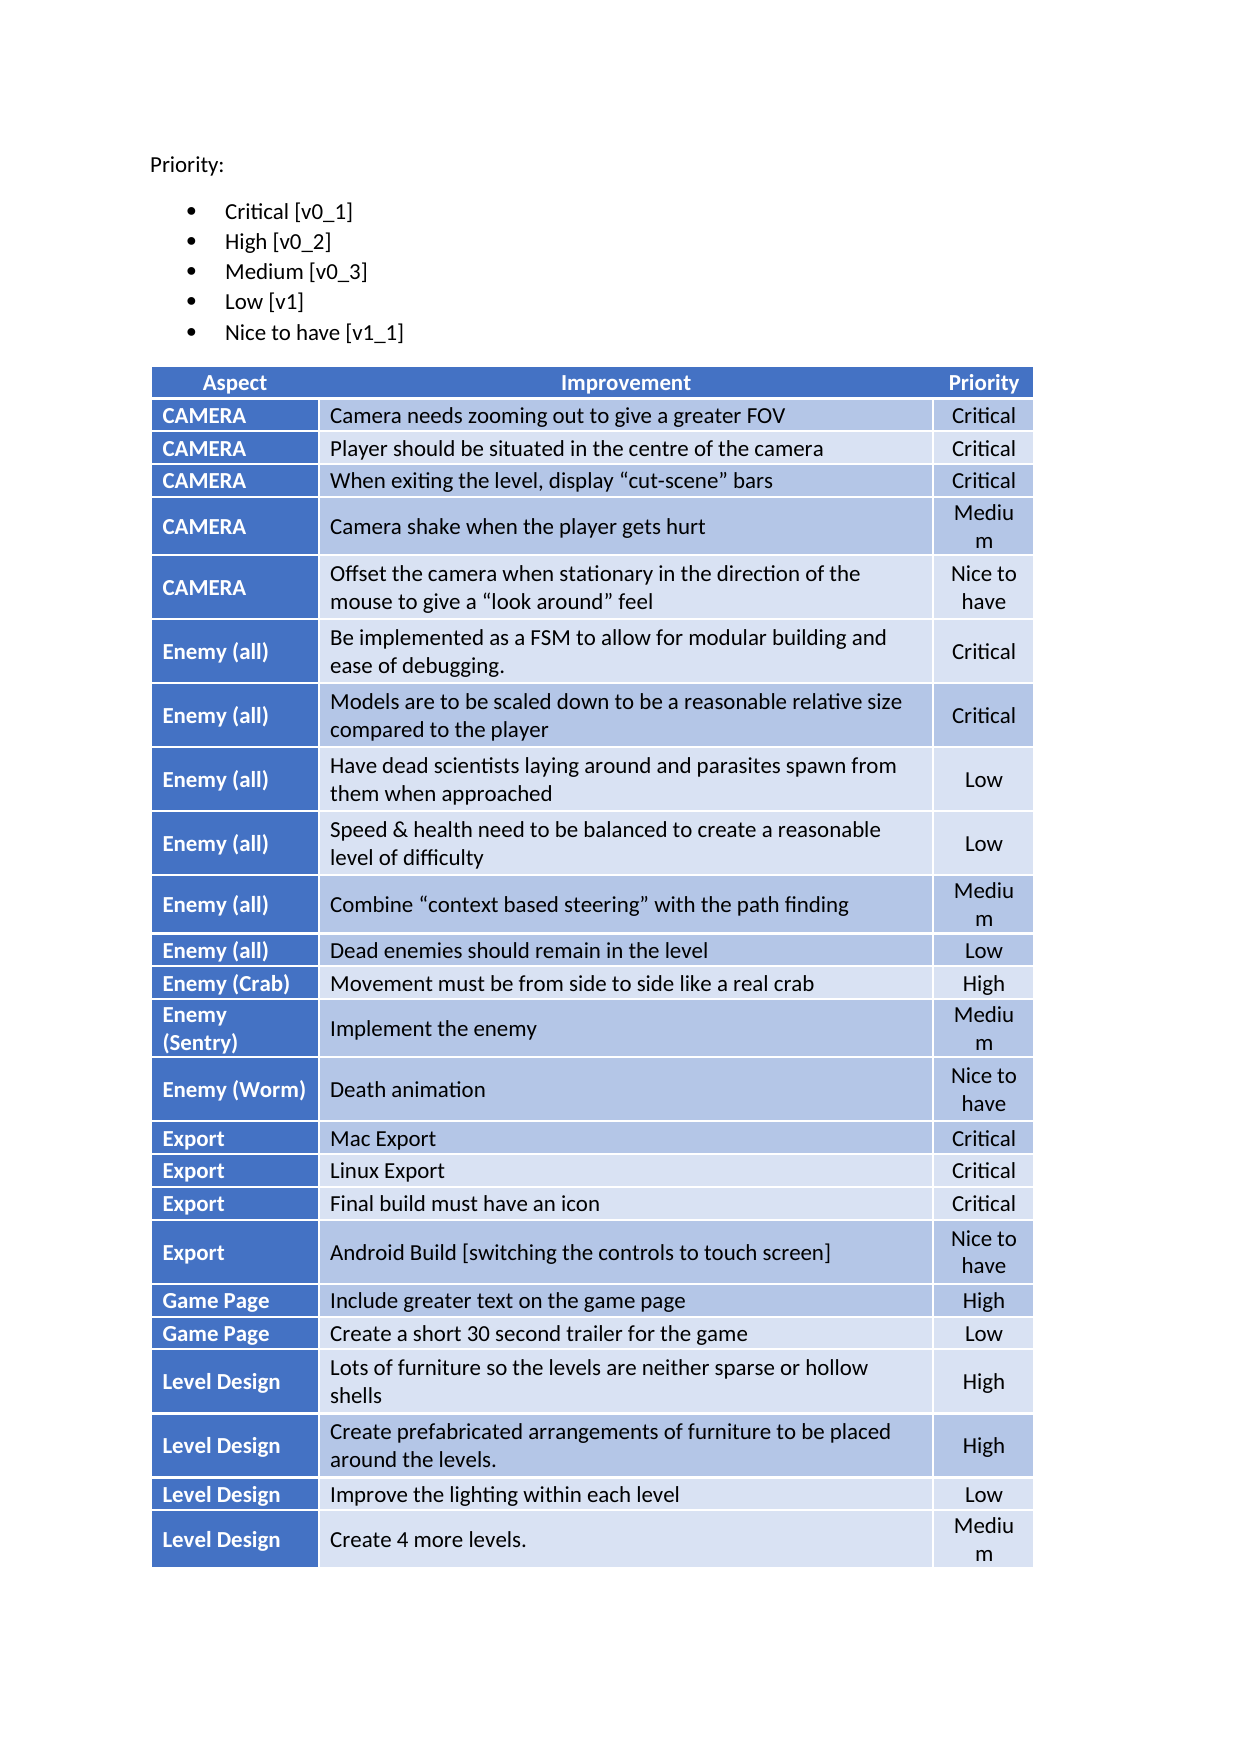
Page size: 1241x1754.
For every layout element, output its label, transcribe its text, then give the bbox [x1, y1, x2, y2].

table_cell Enemy (Sentry) [152, 1000, 318, 1056]
list Low [v1] [187, 287, 1090, 316]
table_cell CAMERA [152, 465, 318, 496]
table_cell Critical [934, 400, 1033, 430]
table_cell High [934, 1350, 1033, 1412]
table_cell Game Page [152, 1318, 318, 1348]
table_cell Enemy (Worm) [152, 1058, 318, 1120]
table_cell Implement the enemy [320, 1000, 932, 1056]
table_cell Critical [934, 465, 1033, 496]
table_cell Enemy (all) [152, 876, 318, 932]
table_cell Low [934, 1318, 1033, 1348]
table_cell Critical [934, 1155, 1033, 1186]
table_cell Have dead scientists laying around and parasites spawn from them when approached [320, 748, 932, 810]
table_cell Enemy (all) [152, 684, 318, 746]
table_cell Offset the camera when stationary in the direction of the mouse to give a “look around” feel [320, 556, 932, 618]
list High [v0_2] [187, 227, 1090, 255]
table_cell Level Design [152, 1511, 318, 1567]
table_cell Enemy (all) [152, 748, 318, 810]
table_cell CAMERA [152, 498, 318, 554]
table_cell Critical [934, 1188, 1033, 1219]
list Nice to have [v1_1] [187, 318, 1090, 346]
table_cell Level Design [152, 1350, 318, 1412]
table_cell Lots of furniture so the levels are neither sparse or hollow shells [320, 1350, 932, 1412]
table_cell Enemy (Crab) [152, 967, 318, 998]
table_cell Be implemented as a FSM to allow for modular building and ease of debugging. [320, 620, 932, 682]
table_cell Nice to have [934, 1058, 1033, 1120]
table_cell Nice to have [934, 1221, 1033, 1283]
table_cell Medium [934, 876, 1033, 932]
table_cell Export [152, 1221, 318, 1283]
table_cell Medium [934, 498, 1033, 554]
table_cell Speed & health need to be balanced to create a reasonable level of difficulty [320, 812, 932, 874]
table_cell Nice to have [934, 556, 1033, 618]
table_cell Critical [934, 684, 1033, 746]
list Critical [v0_1] [187, 197, 1090, 225]
table_cell Create a short 30 second trailer for the game [320, 1318, 932, 1348]
table_cell Android Build [switching the controls to touch screen] [320, 1221, 932, 1283]
table_cell Low [934, 748, 1033, 810]
table_cell Medium [934, 1000, 1033, 1056]
table_cell Create prefabricated arrangements of furniture to be placed around the levels. [320, 1415, 932, 1476]
table_cell CAMERA [152, 400, 318, 430]
table_cell Camera needs zooming out to give a greater FOV [320, 400, 932, 430]
table_cell Export [152, 1188, 318, 1219]
table_header Aspect [152, 367, 319, 397]
text Priority: [150, 150, 1090, 178]
table_cell Combine “context based steering” with the path finding [320, 876, 932, 932]
table_cell CAMERA [152, 432, 318, 463]
table_cell Critical [934, 620, 1033, 682]
table_cell Death animation [320, 1058, 932, 1120]
table_cell Export [152, 1122, 318, 1153]
table_cell Movement must be from side to side like a real crab [320, 967, 932, 998]
table_cell Dead enemies should remain in the level [320, 935, 932, 965]
table_cell High [934, 967, 1033, 998]
table_cell Critical [934, 1122, 1033, 1153]
table_cell High [934, 1285, 1033, 1316]
table_cell Models are to be scaled down to be a reasonable relative size compared to the player [320, 684, 932, 746]
table_cell Enemy (all) [152, 935, 318, 965]
list Medium [v0_3] [187, 257, 1090, 285]
table_cell Mac Export [320, 1122, 932, 1153]
table_cell Low [934, 935, 1033, 965]
table_cell Enemy (all) [152, 812, 318, 874]
table_cell Linux Export [320, 1155, 932, 1186]
table_cell Final build must have an icon [320, 1188, 932, 1219]
table_cell Export [152, 1155, 318, 1186]
table_cell Player should be situated in the centre of the camera [320, 432, 932, 463]
table_cell Create 4 more levels. [320, 1511, 932, 1567]
table_cell Medium [934, 1511, 1033, 1567]
table_cell Low [934, 1479, 1033, 1509]
table_cell Game Page [152, 1285, 318, 1316]
table_cell Level Design [152, 1479, 318, 1509]
table_cell Improve the lighting within each level [320, 1479, 932, 1509]
table_cell Include greater text on the game page [320, 1285, 932, 1316]
table_header Improvement [319, 367, 933, 397]
table_cell Level Design [152, 1415, 318, 1476]
table_cell Critical [934, 432, 1033, 463]
table_cell Enemy (all) [152, 620, 318, 682]
table_cell Low [934, 812, 1033, 874]
table_header Priority [933, 367, 1033, 397]
table_cell High [934, 1415, 1033, 1476]
table_cell Camera shake when the player gets hurt [320, 498, 932, 554]
table_cell When exiting the level, display “cut-scene” bars [320, 465, 932, 496]
table_cell CAMERA [152, 556, 318, 618]
